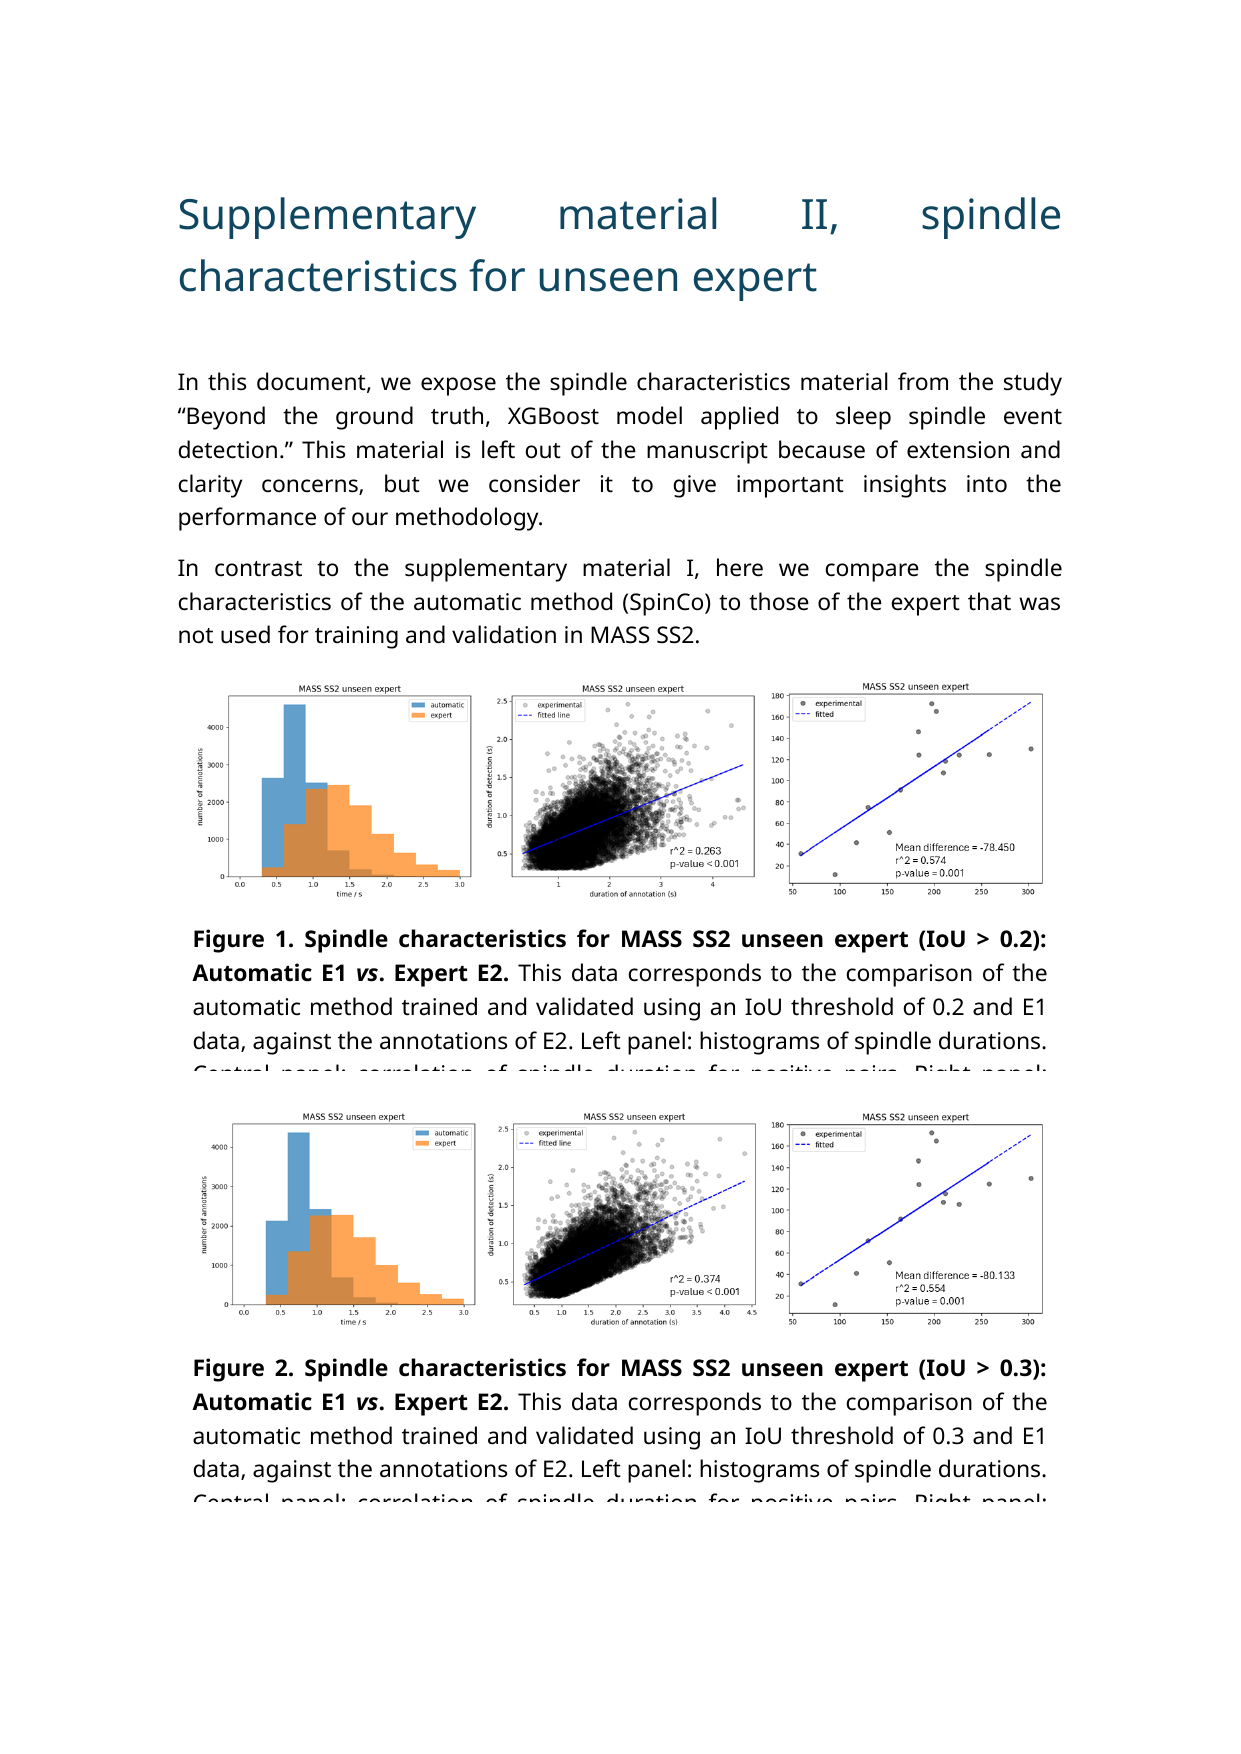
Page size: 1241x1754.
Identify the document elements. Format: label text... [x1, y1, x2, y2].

picture [192, 1106, 1047, 1333]
subtitle Supplementary material II, spindle characteristics for unseen expert [177, 185, 1063, 303]
text In contrast to the supplementary material I, here we compare the spindle characteristics of the automatic method (SpinCo) to those of the expert that was not used for training and validation in MASS SS2. [177, 552, 1063, 651]
picture [192, 677, 1047, 905]
text In this document, we expose the spindle characteristics material from the study “Beyond the ground truth, XGBoost model applied to sleep spindle event detection.” This material is left out of the manuscript because of extension and clarity concerns, but we consider it to give important insights into the performance of our methodology. [177, 366, 1063, 533]
